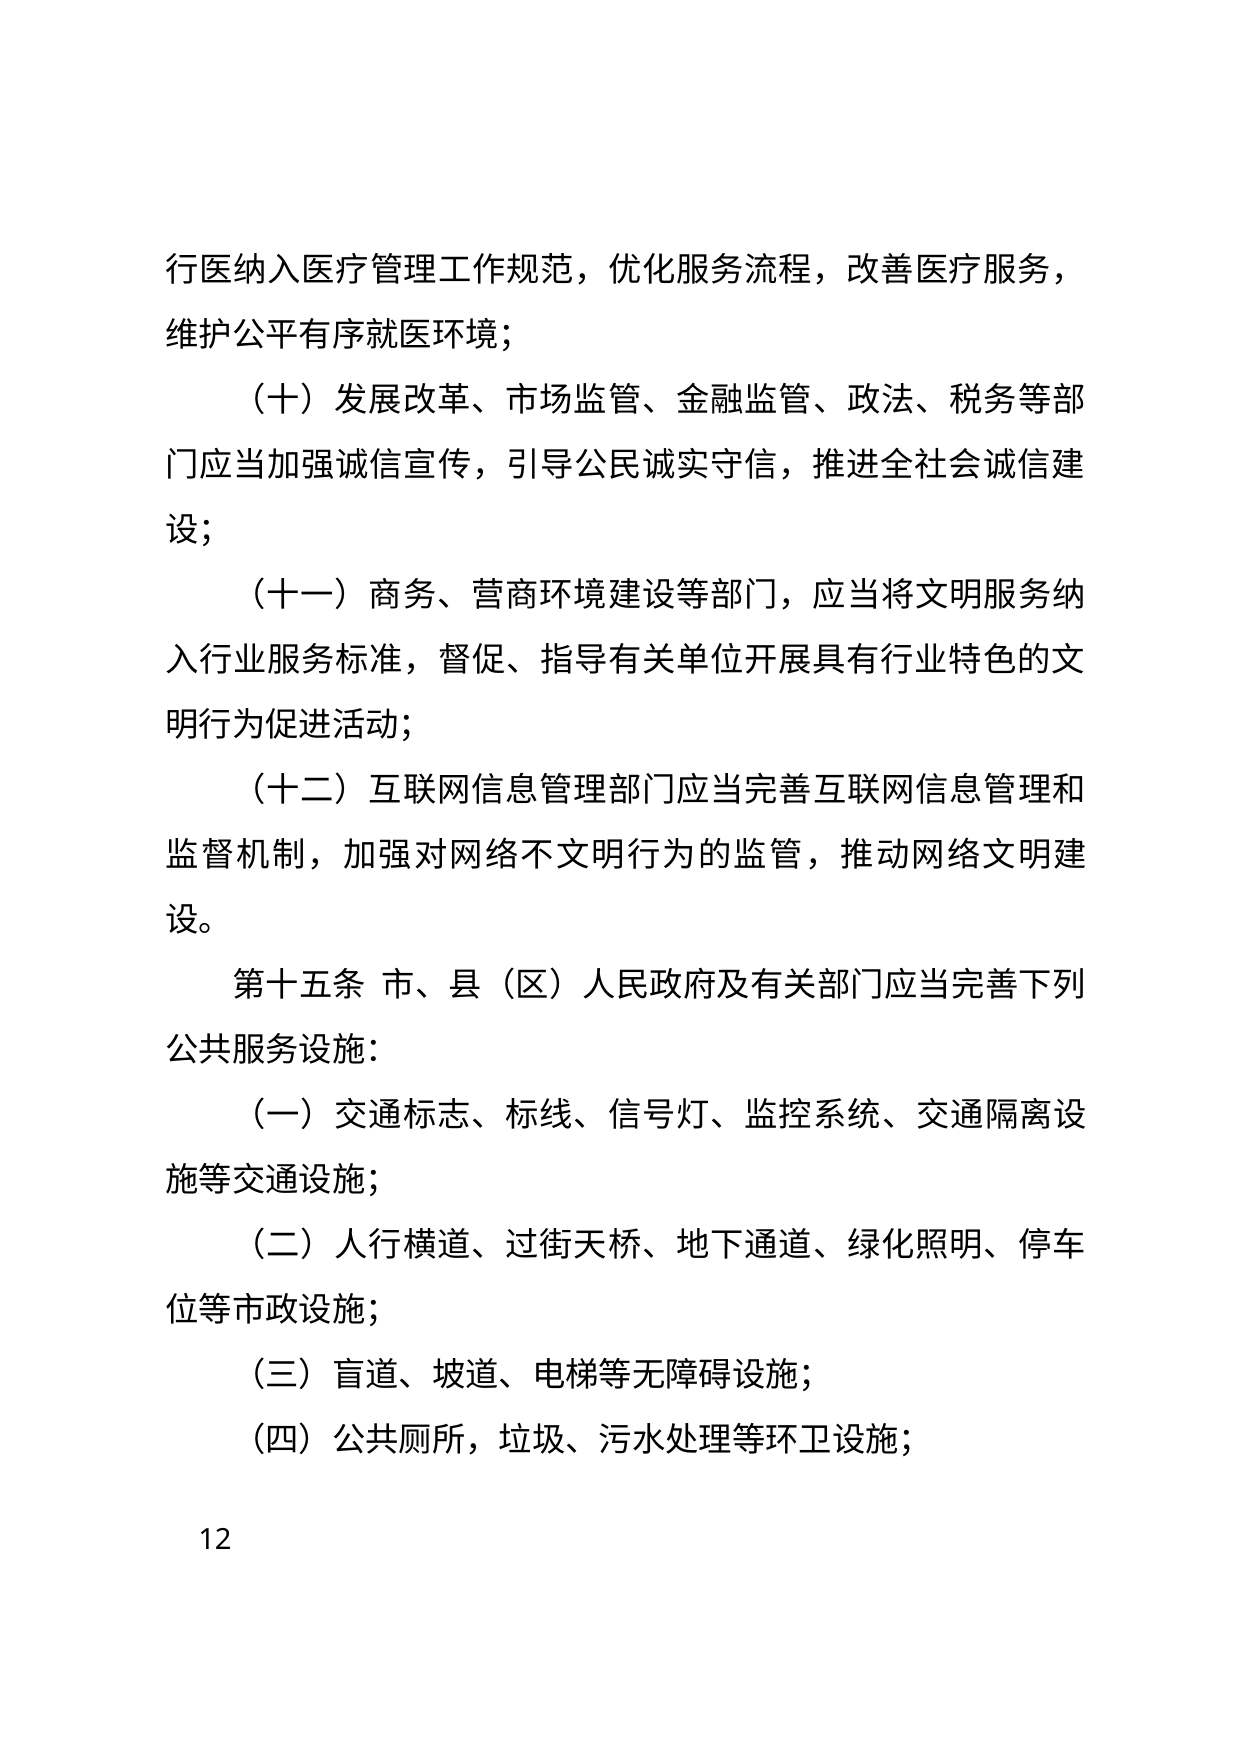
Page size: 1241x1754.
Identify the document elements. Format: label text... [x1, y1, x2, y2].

text （二）人行横道、过街天桥、地下通道、绿化照明、停车位等市政设施； [165, 1210, 1087, 1340]
text （一）交通标志、标线、信号灯、监控系统、交通隔离设施等交通设施； [165, 1080, 1087, 1210]
text （十一）商务、营商环境建设等部门，应当将文明服务纳入行业服务标准，督促、指导有关单位开展具有行业特色的文明行为促进活动； [165, 560, 1087, 755]
text （四）公共厕所，垃圾、污水处理等环卫设施； [165, 1405, 1087, 1470]
text （三）盲道、坡道、电梯等无障碍设施； [165, 1340, 1087, 1405]
text 第十五条 市、县（区）人民政府及有关部门应当完善下列公共服务设施： [165, 950, 1087, 1080]
text （十）发展改革、市场监管、金融监管、政法、税务等部门应当加强诚信宣传，引导公民诚实守信，推进全社会诚信建设； [165, 365, 1087, 560]
text （十二）互联网信息管理部门应当完善互联网信息管理和监督机制，加强对网络不文明行为的监管，推动网络文明建设。 [165, 755, 1087, 950]
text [165, 235, 1087, 365]
